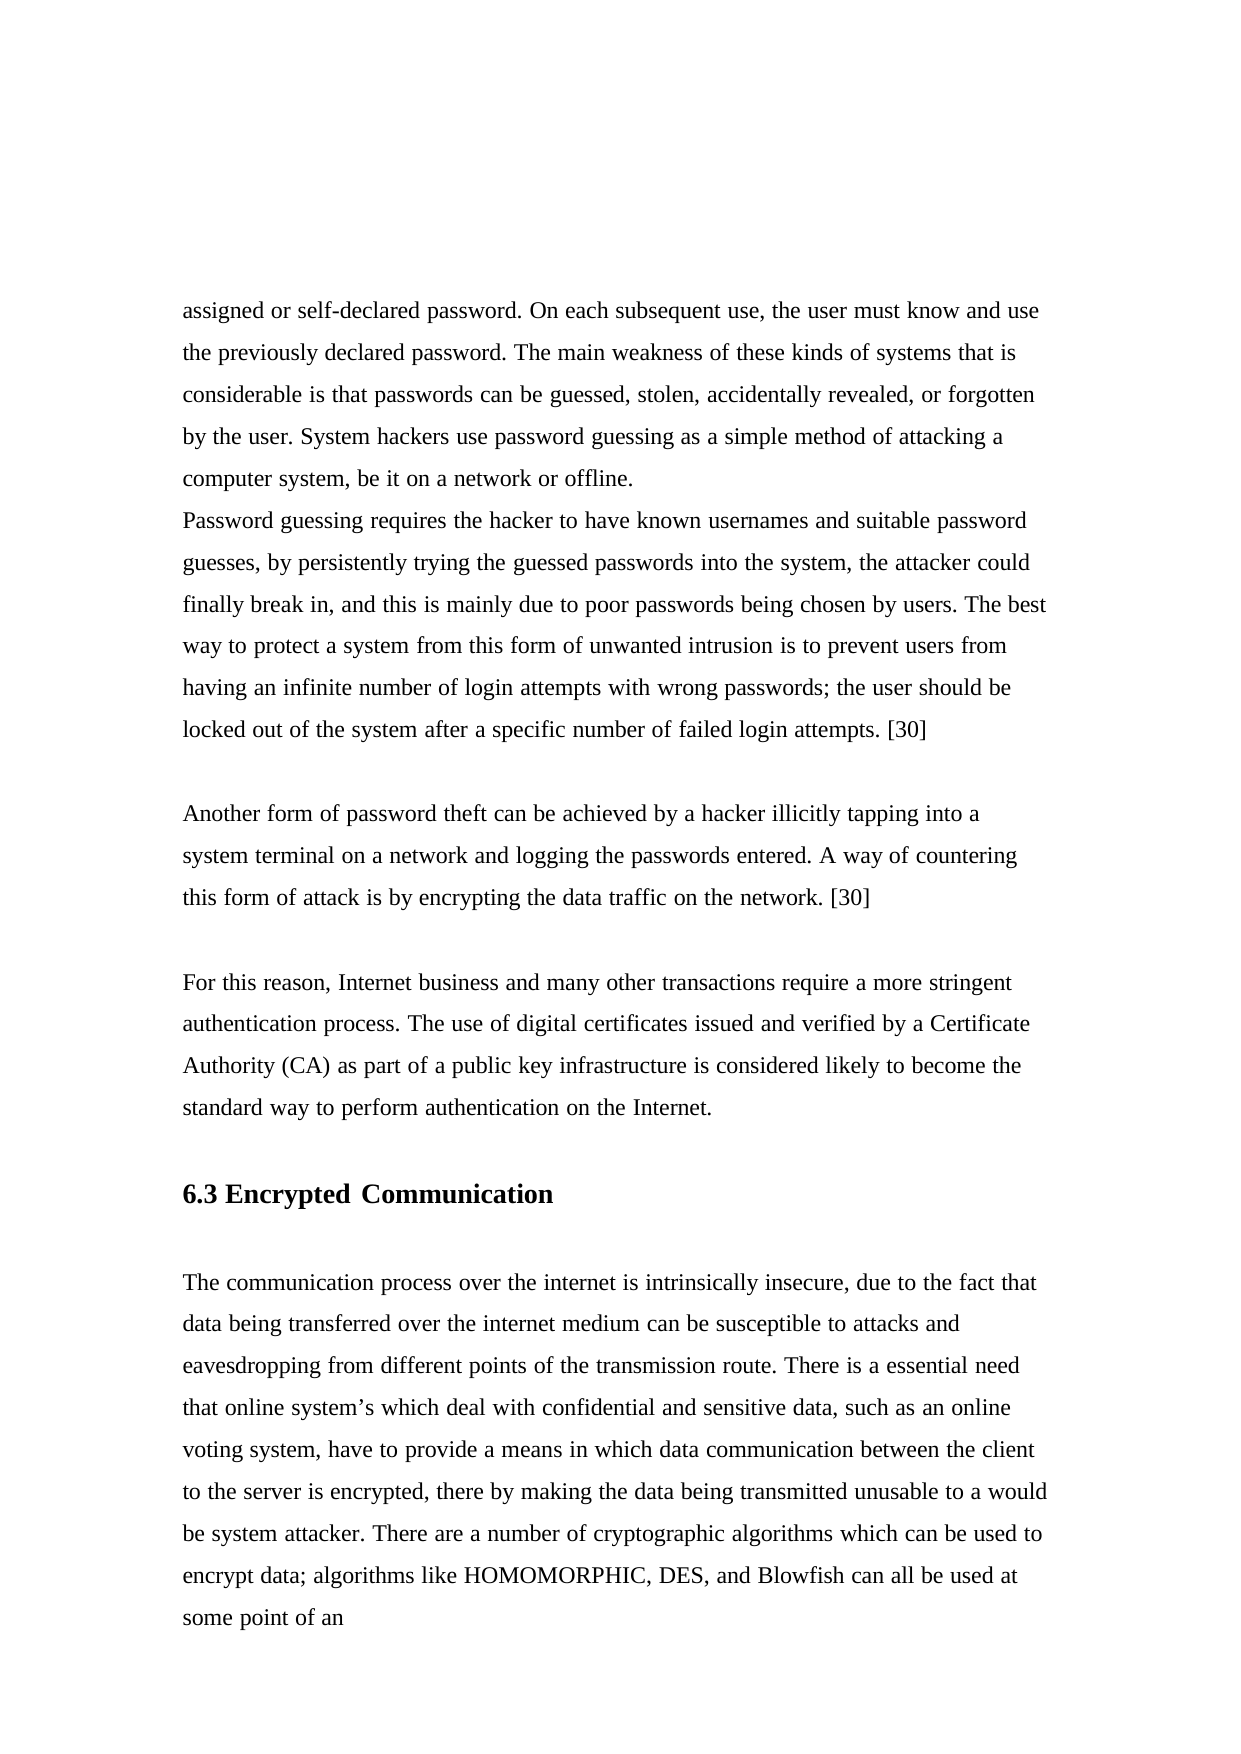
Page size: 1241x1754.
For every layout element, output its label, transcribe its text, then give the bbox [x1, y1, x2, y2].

text Password guessing requires the hacker to have known usernames and suitable password guesses, by persistently trying the guessed passwords into the system, the attacker could finally break in, and this is mainly due to poor passwords being chosen by users. The best way to protect a system from this form of unwanted intrusion is to prevent users from having an infinite number of login attempts with wrong passwords; the user should be locked out of the system after a specific number of failed login attempts. [30] [182, 506, 1047, 743]
text The communication process over the internet is intrinsically insecure, due to the fact that data being transferred over the internet medium can be susceptible to attacks and eavesdropping from different points of the transmission route. There is a essential need that online system’s which deal with confidential and sensitive data, such as an online voting system, have to provide a means in which data communication between the client to the server is encrypted, there by making the data being transmitted unusable to a would be system attacker. There are a number of cryptographic algorithms which can be used to encrypt data; algorithms like HOMOMORPHIC, DES, and Blowfish can all be used at some point of an [182, 1268, 1051, 1630]
subtitle Encrypted Communication [182, 1177, 1069, 1209]
text For this reason, Internet business and many other transactions require a more stringent authentication process. The use of digital certificates issued and verified by a Certificate Authority (CA) as part of a public key infrastructure is considered likely to become the standard way to perform authentication on the Internet. [182, 967, 1042, 1120]
text Another form of password theft can be achieved by a hacker illicitly tapping into a system terminal on a network and logging the passwords entered. A way of countering this form of attack is by encrypting the data traffic on the network. [30] [182, 799, 1042, 911]
text assigned or self-declared password. On each subsequent use, the user must know and use the previously declared password. The main weakness of these kinds of systems that is considerable is that passwords can be guessed, stolen, accidentally revealed, or forgotten by the user. System hackers use password guessing as a simple method of attacking a computer system, be it on a network or offline. [182, 296, 1042, 491]
